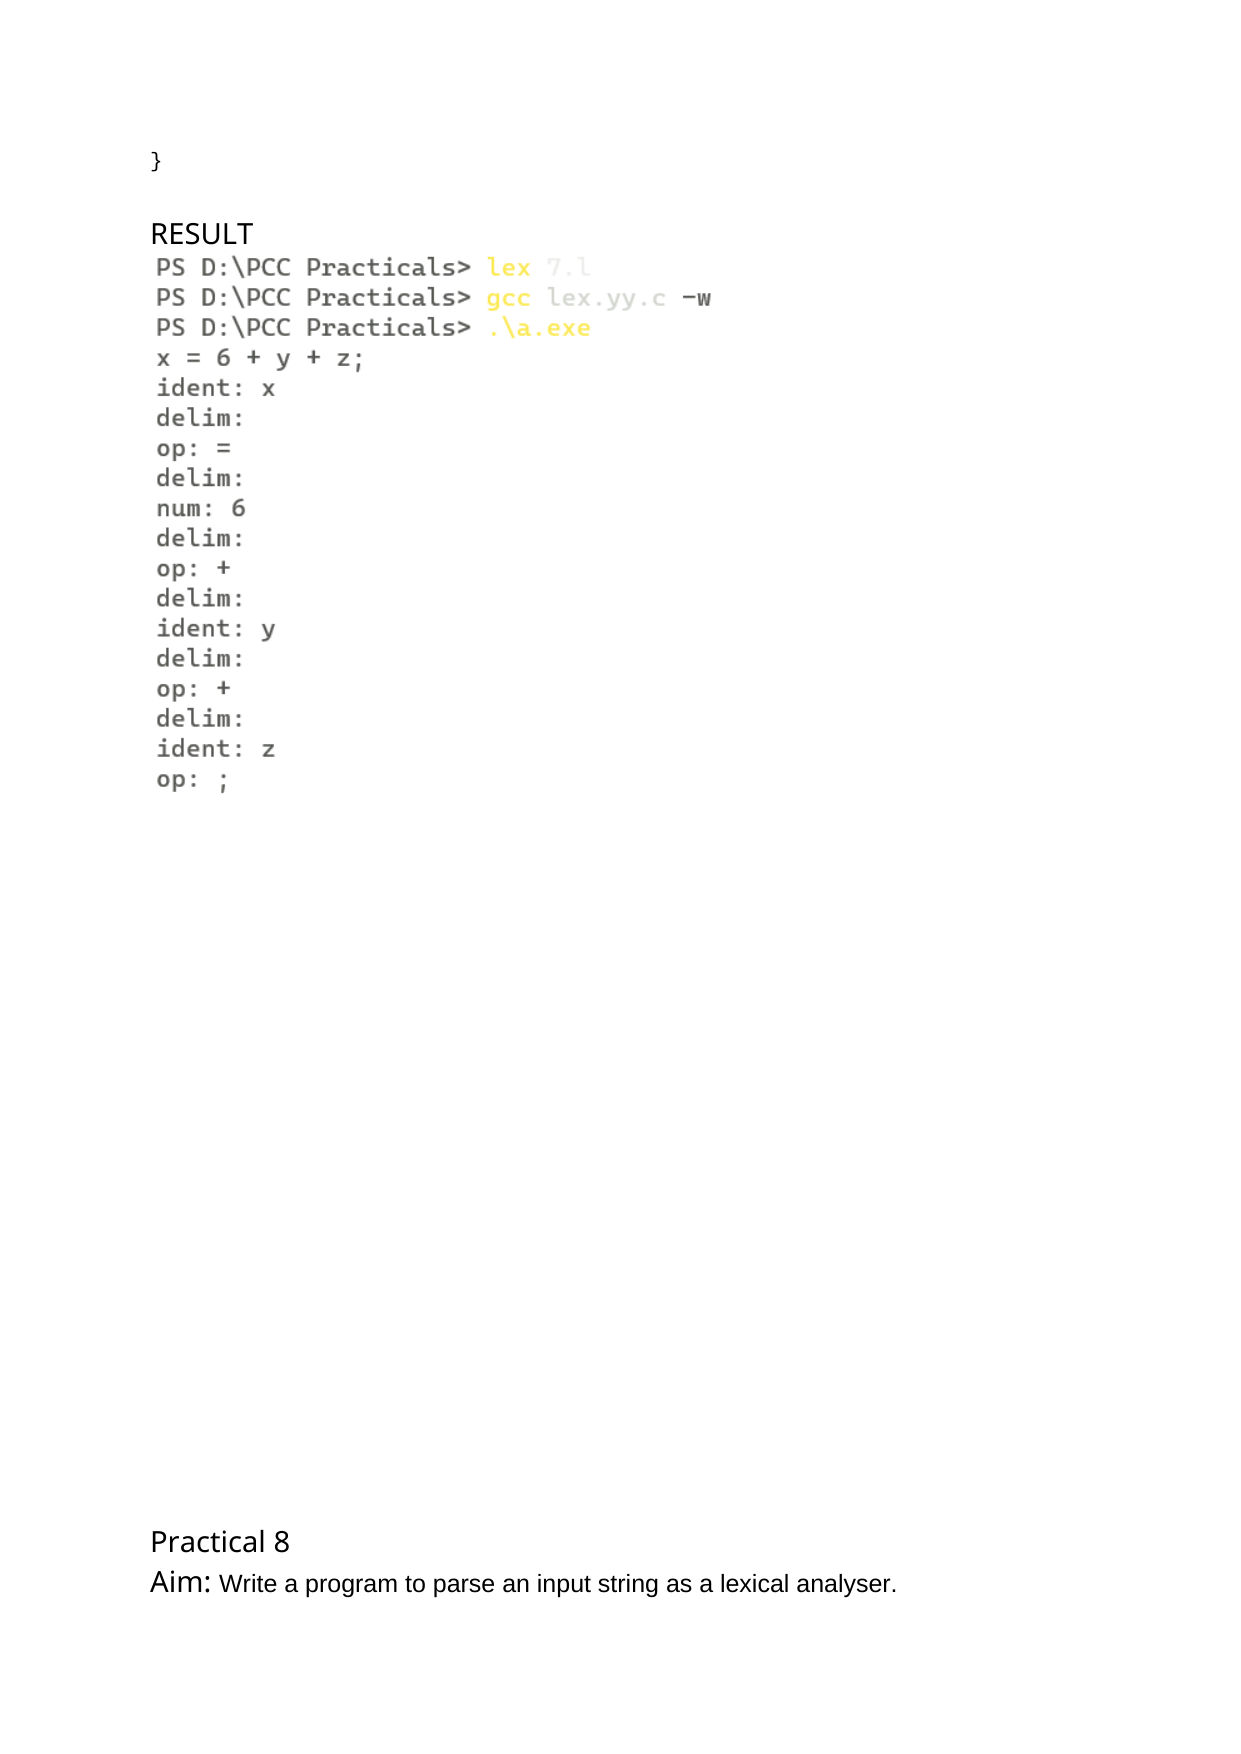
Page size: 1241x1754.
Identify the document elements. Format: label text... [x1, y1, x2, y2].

text Aim: Write a program to parse an input string as a lexical analyser. [150, 1561, 1090, 1601]
text } [150, 150, 1090, 174]
picture [150, 253, 747, 807]
text Practical 8 [150, 1521, 1090, 1561]
text RESULT [150, 213, 1090, 253]
